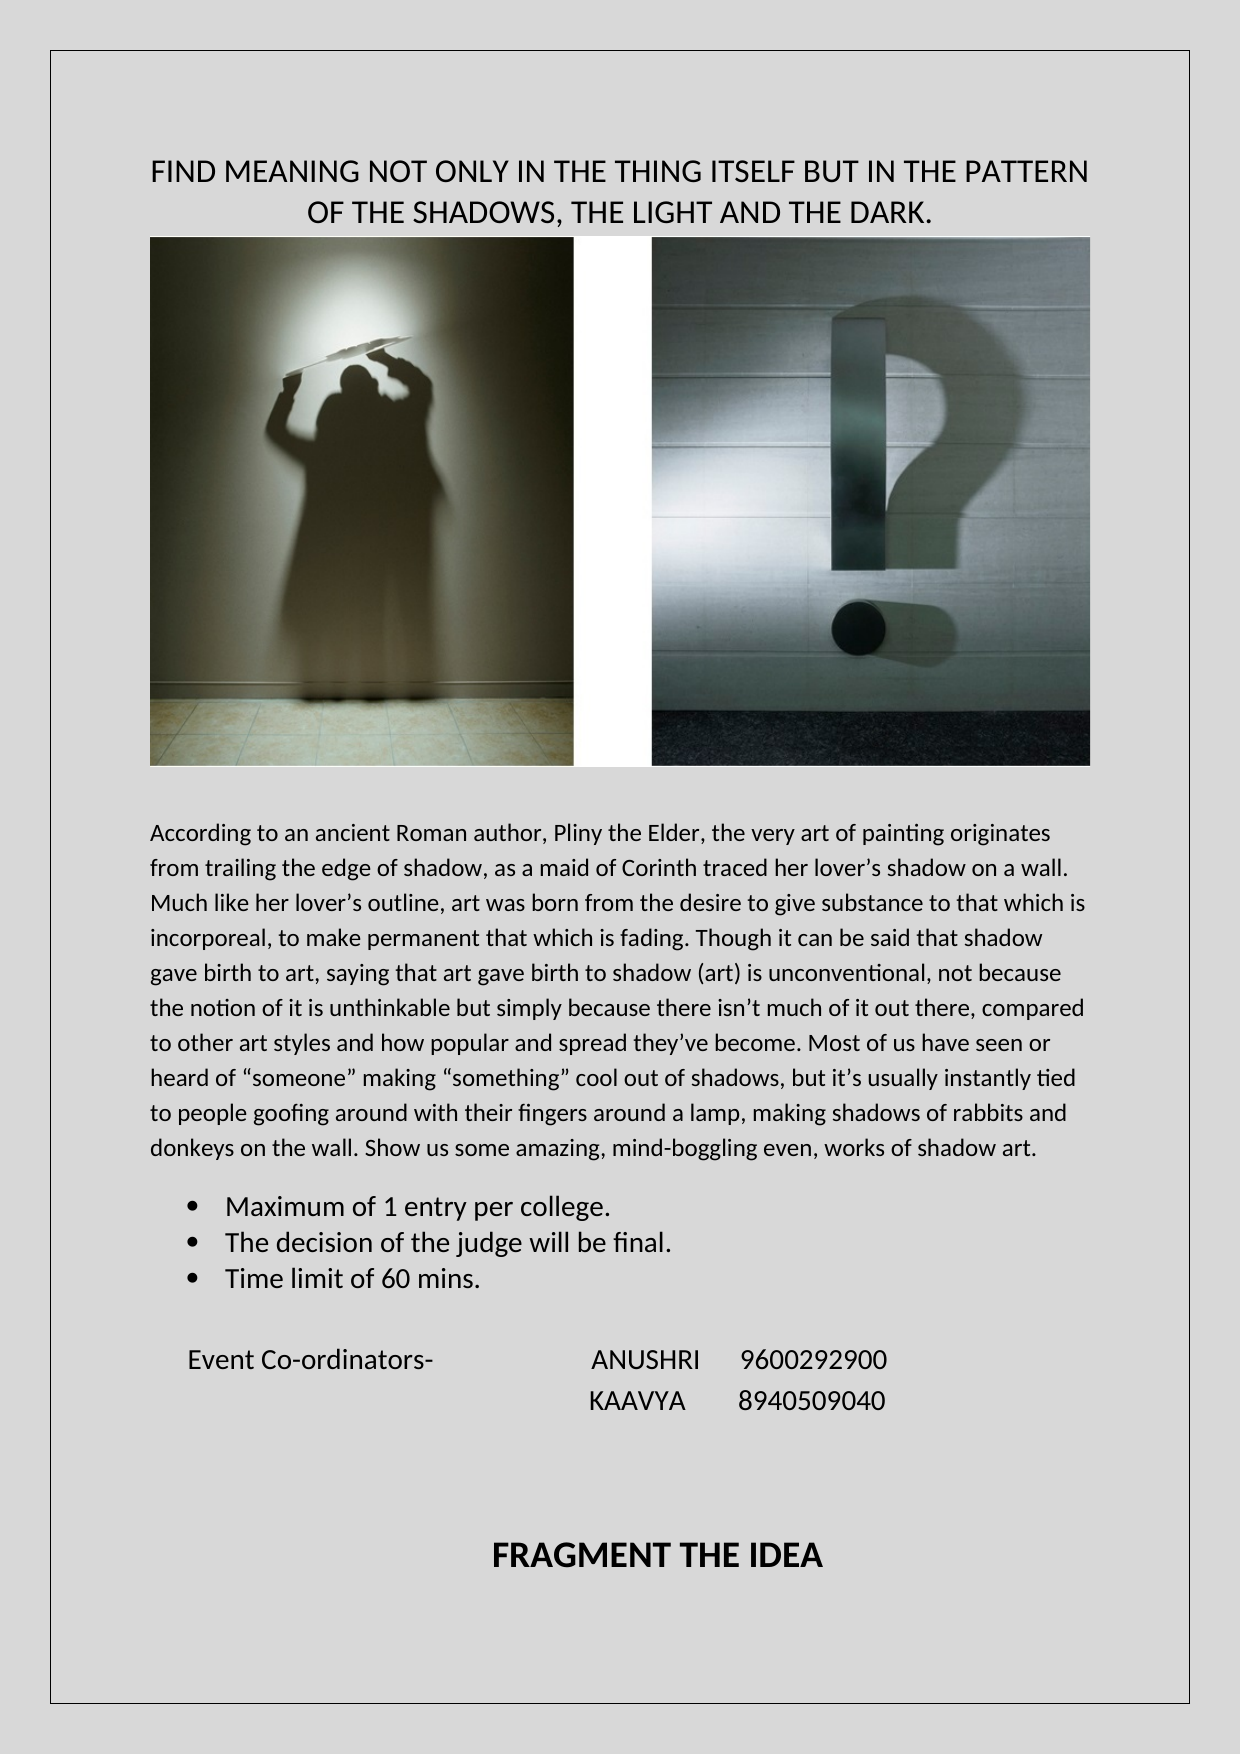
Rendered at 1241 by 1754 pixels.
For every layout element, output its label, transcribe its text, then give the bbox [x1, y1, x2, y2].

text FIND MEANING NOT ONLY IN THE THING ITSELF BUT IN THE PATTERN OF THE SHADOWS, THE LIGHT AND THE DARK. [150, 150, 1090, 231]
list Time limit of 60 mins. [187, 1260, 1090, 1295]
text According to an ancient Roman author, Pliny the Elder, the very art of painting originates from trailing the edge of shadow, as a maid of Corinth traced her lover’s shadow on a wall. Much like her lover’s outline, art was born from the desire to give substance to that which is incorporeal, to make permanent that which is fading. Though it can be said that shadow gave birth to art, saying that art gave birth to shadow (art) is unconventional, not because the notion of it is unthinkable but simply because there isn’t much of it out there, compared to other art styles and how popular and spread they’ve become. Most of us have seen or heard of “someone” making “something” cool out of shadows, but it’s usually instantly tied to people goofing around with their fingers around a lamp, making shadows of rabbits and donkeys on the wall. Show us some amazing, mind-boggling even, works of shadow art. [150, 818, 1090, 1163]
text FRAGMENT THE IDEA [225, 1531, 1090, 1577]
picture [150, 236, 1091, 767]
list Maximum of 1 entry per college. [187, 1188, 1090, 1224]
list The decision of the judge will be final. [187, 1224, 1090, 1260]
text Event Co-ordinators- ANUSHRI 9600292900 [187, 1341, 1090, 1377]
text KAAVYA 8940509040 [187, 1382, 1090, 1417]
